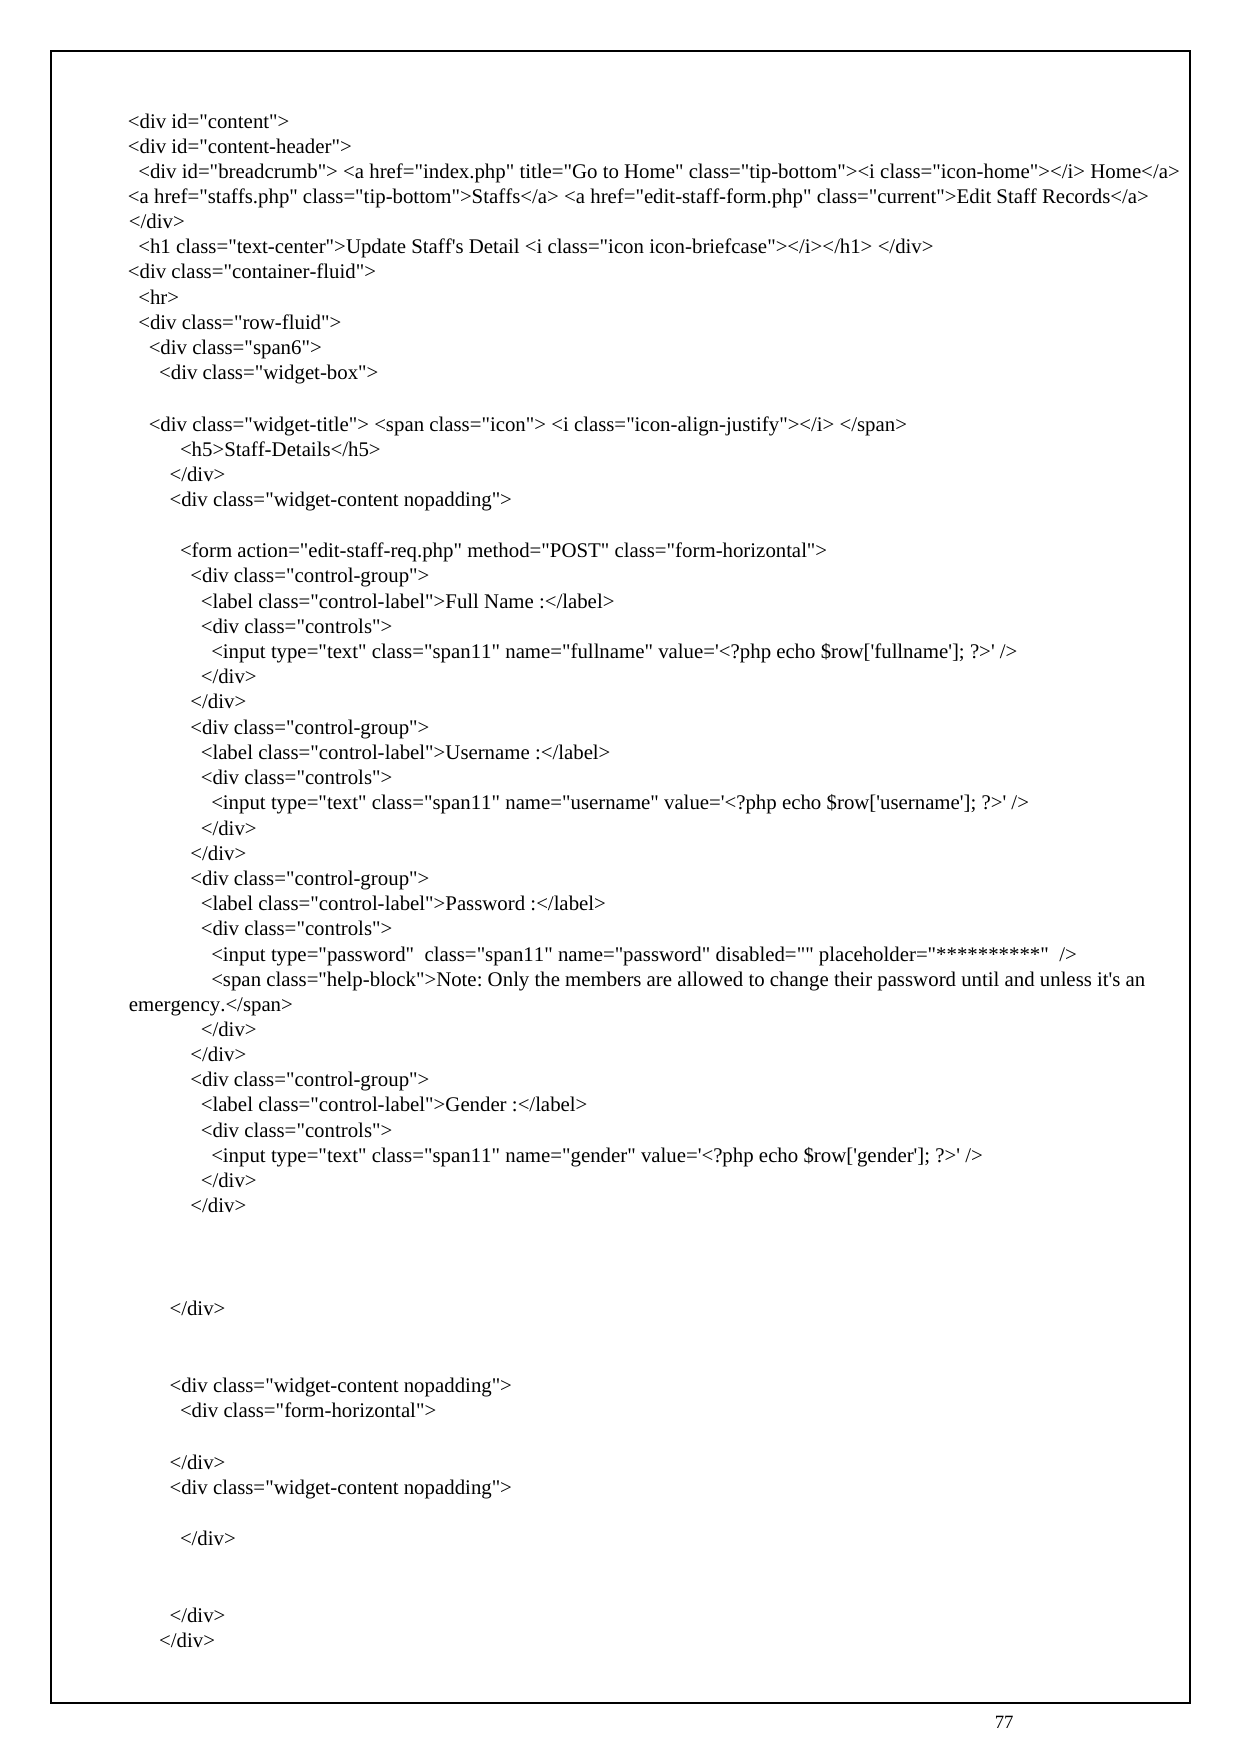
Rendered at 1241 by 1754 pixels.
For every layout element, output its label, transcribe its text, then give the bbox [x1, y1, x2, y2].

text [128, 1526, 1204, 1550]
text <div class="span6"> [128, 335, 1204, 359]
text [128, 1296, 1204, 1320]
text <div id="breadcrumb"> <a href="index.php" title="Go to Home" class="tip-bottom"><i class="icon-home"></i> Home</a> [128, 159, 1204, 183]
text <div id="content-header"> [128, 134, 1204, 158]
text <div class="control-group"> [128, 715, 1204, 739]
text </div> [128, 462, 1204, 486]
text <h5>Staff-Details</h5> [128, 437, 1204, 461]
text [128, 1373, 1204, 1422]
text <label class="control-label">Full Name :</label> [128, 589, 1204, 613]
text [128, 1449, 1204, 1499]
text <input type="text" class="span11" name="fullname" value='<?php echo $row['fullname']; ?>' /> [128, 639, 1204, 663]
text <label class="control-label">Username :</label> [128, 740, 1204, 764]
text <div class="widget-content nopadding"> [128, 487, 1204, 511]
text <div class="widget-title"> <span class="icon"> <i class="icon-align-justify"></i> </span> [128, 411, 1204, 436]
text <div class="widget-box"> [128, 360, 1204, 384]
text <form action="edit-staff-req.php" method="POST" class="form-horizontal"> [128, 538, 1204, 562]
text </div> [128, 689, 1204, 713]
text <a href="staffs.php" class="tip-bottom">Staffs</a> <a href="edit-staff-form.php" class="current">Edit Staff Records</a> </div> [128, 184, 1204, 233]
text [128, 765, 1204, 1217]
text <div class="container-fluid"> [128, 259, 1204, 283]
text <div class="row-fluid"> [128, 310, 1204, 334]
text <div class="controls"> [128, 614, 1204, 638]
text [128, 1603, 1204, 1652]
text </div> [128, 664, 1204, 688]
text <div id="content"> [128, 109, 1204, 133]
text <h1 class="text-center">Update Staff's Detail <i class="icon icon-briefcase"></i></h1> </div> [128, 234, 935, 258]
text <hr> [128, 285, 1204, 309]
text <div class="control-group"> [128, 563, 1204, 587]
